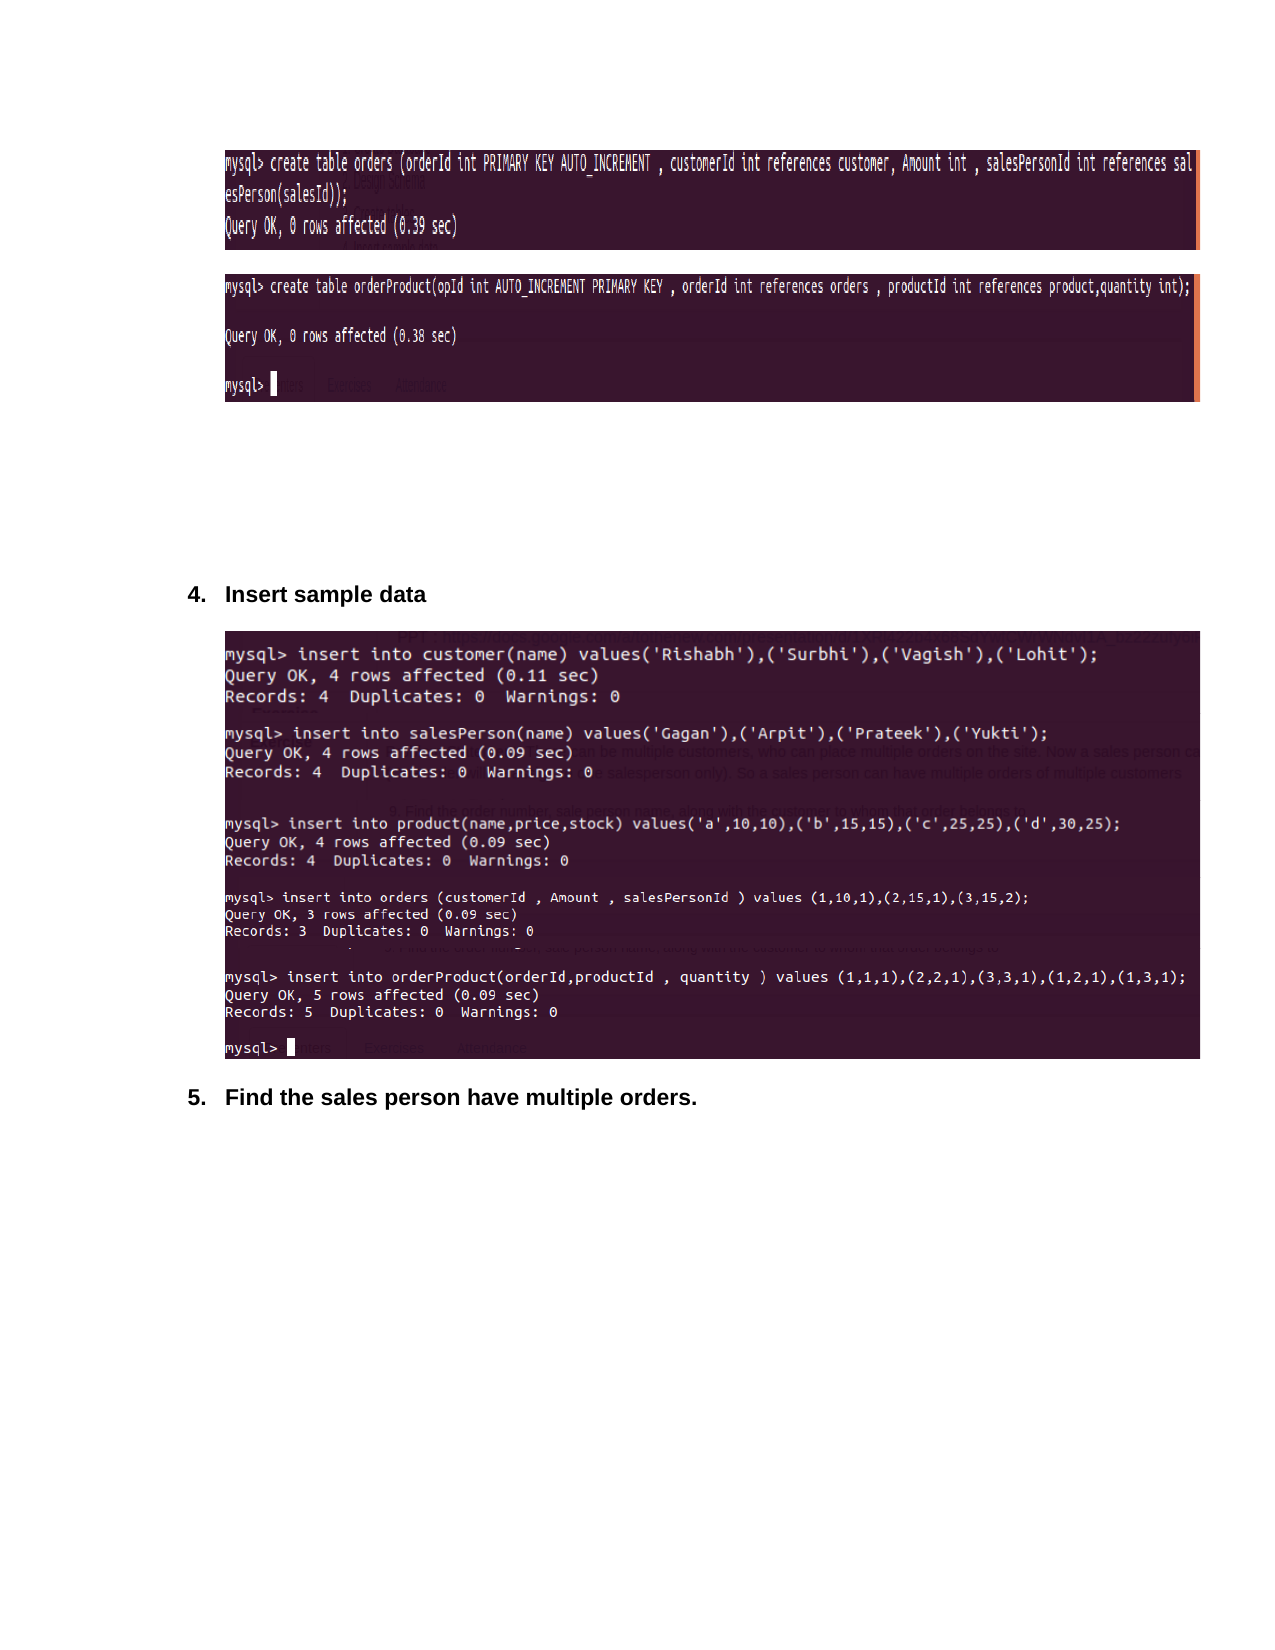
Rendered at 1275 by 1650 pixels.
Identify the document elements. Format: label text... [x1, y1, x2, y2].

picture [225, 274, 1200, 402]
picture [225, 631, 1200, 1059]
picture [225, 150, 1200, 250]
list Find the sales person have multiple orders. [187, 1084, 1125, 1110]
list Insert sample data [187, 581, 1125, 607]
